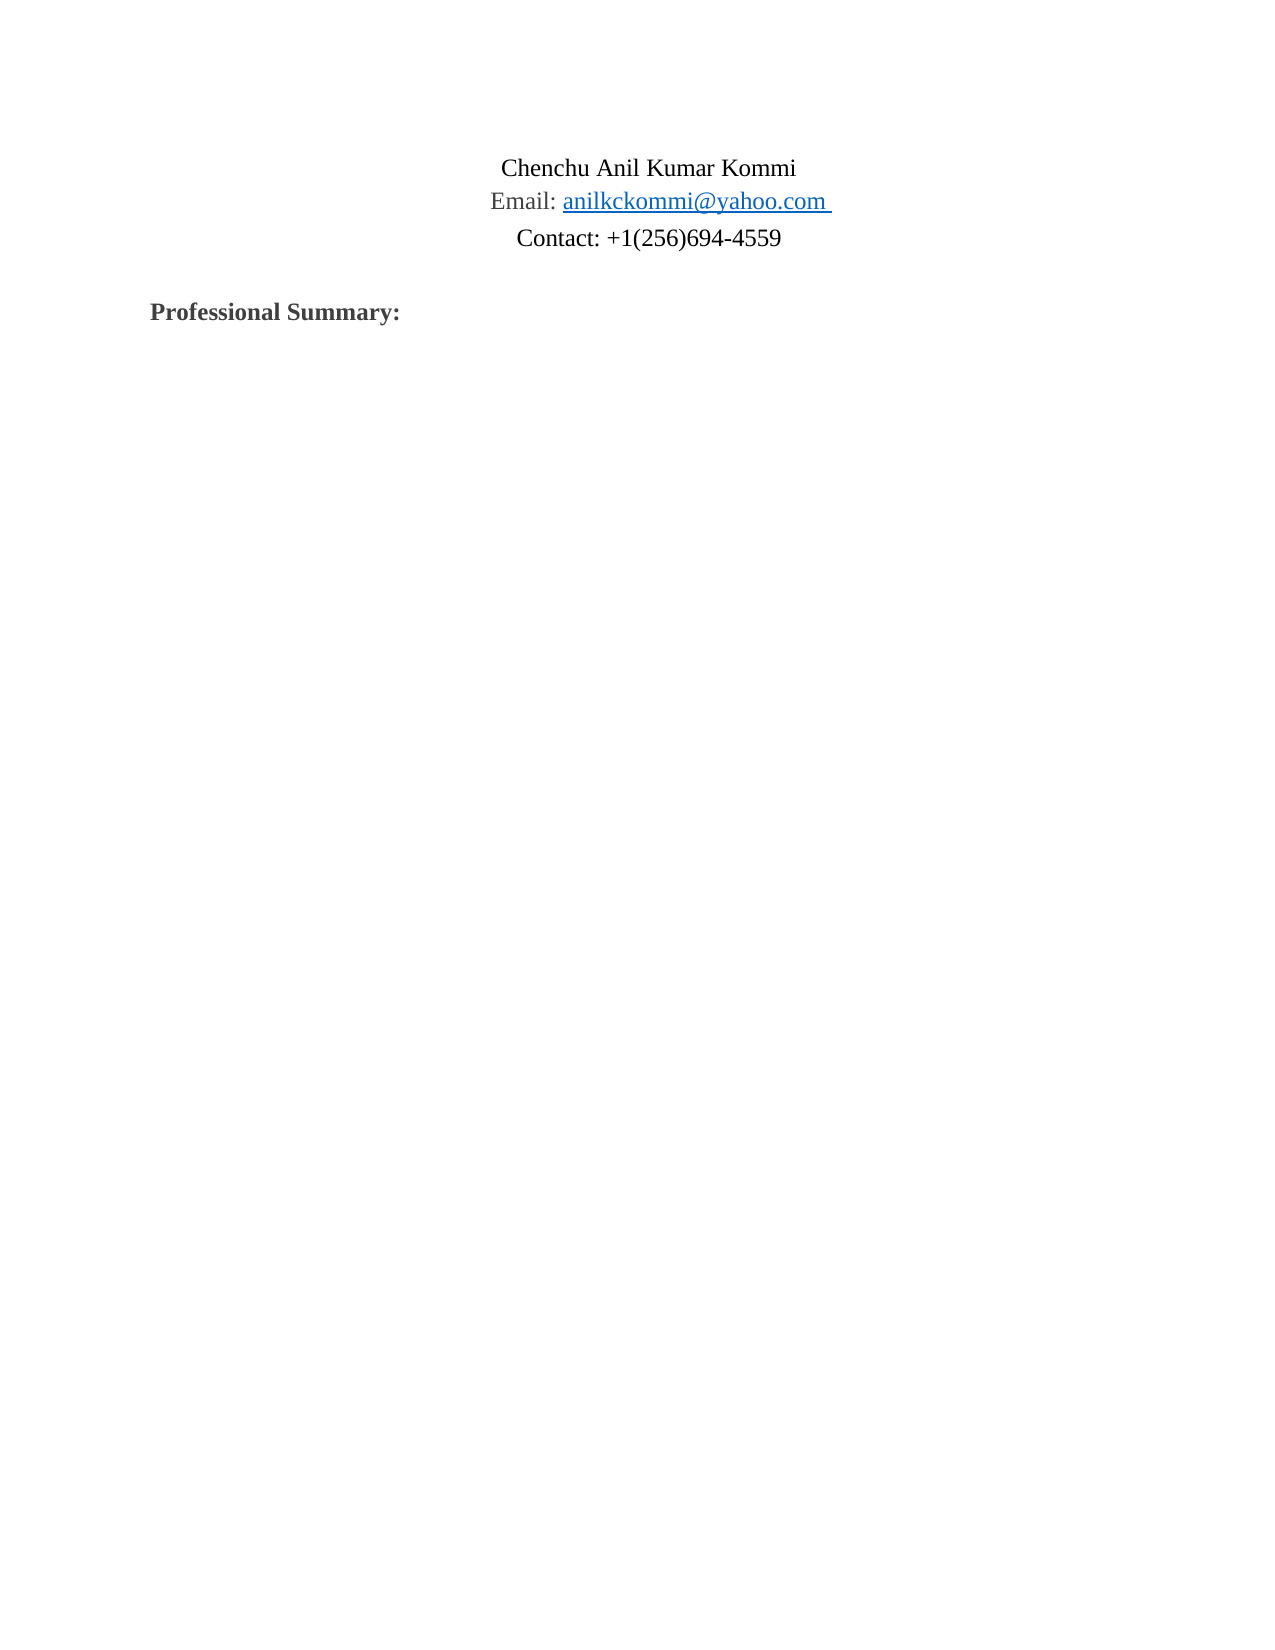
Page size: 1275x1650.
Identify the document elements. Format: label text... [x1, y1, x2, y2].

text Chenchu Anil Kumar Kommi [172, 153, 1125, 182]
text Contact: +1(256)694-4559 [410, 223, 888, 252]
text Professional Summary: [150, 297, 888, 326]
text Email: anilkckommi@yahoo.com [410, 186, 888, 215]
